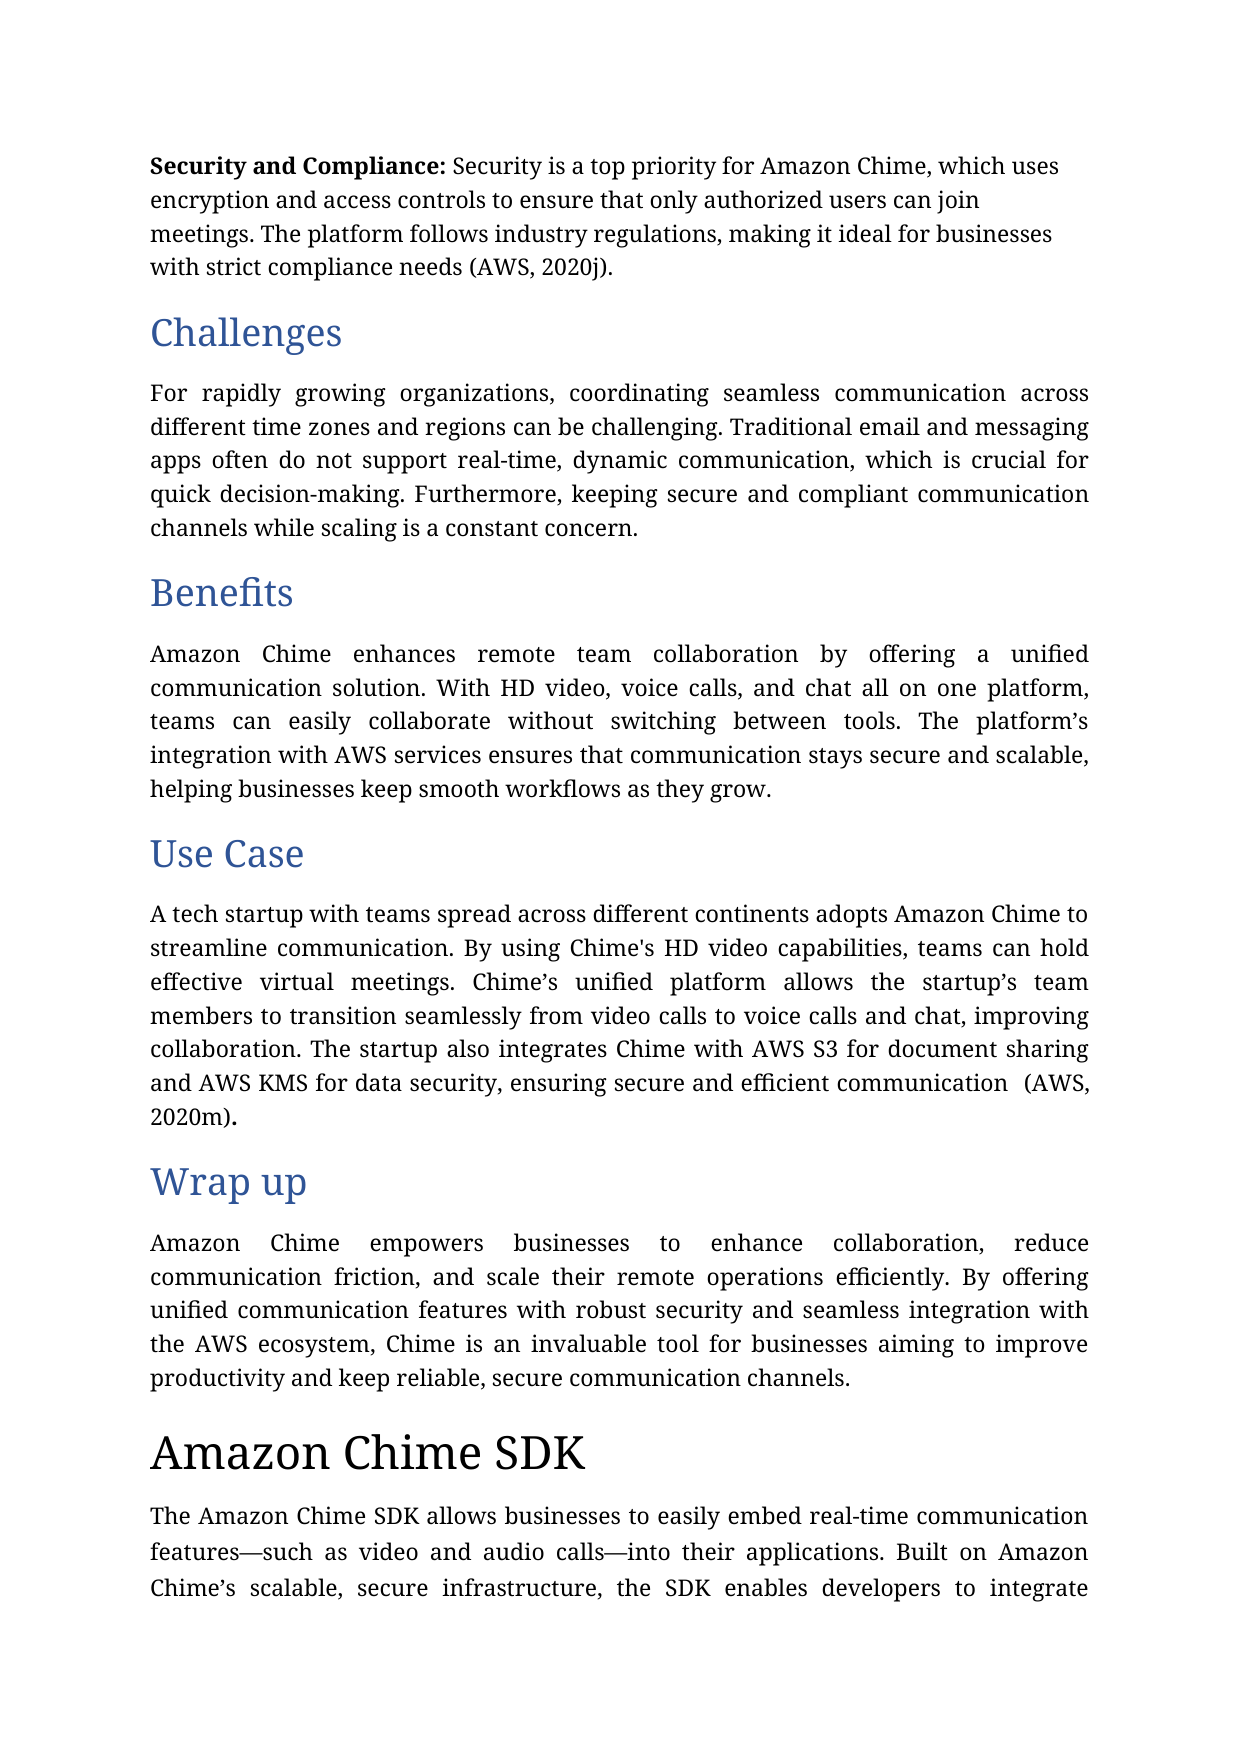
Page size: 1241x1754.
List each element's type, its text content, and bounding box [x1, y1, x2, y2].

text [150, 1500, 1090, 1603]
subtitle Challenges [150, 306, 1090, 357]
text Amazon Chime enhances remote team collaboration by offering a unified communication solution. With HD video, voice calls, and chat all on one platform, teams can easily collaborate without switching between tools. The platform’s integration with AWS services ensures that communication stays secure and scalable, helping businesses keep smooth workflows as they grow. [150, 638, 1090, 804]
subtitle Use Case [150, 827, 1090, 878]
text For rapidly growing organizations, coordinating seamless communication across different time zones and regions can be challenging. Traditional email and messaging apps often do not support real-time, dynamic communication, which is crucial for quick decision-making. Furthermore, keeping secure and compliant communication channels while scaling is a constant concern. [150, 377, 1090, 543]
text A tech startup with teams spread across different continents adopts Amazon Chime to streamline communication. By using Chime's HD video capabilities, teams can hold effective virtual meetings. Chime’s unified platform allows the startup’s team members to transition seamlessly from video calls to voice calls and chat, improving collaboration. The startup also integrates Chime with AWS S3 for document sharing and AWS KMS for data security, ensuring secure and efficient communication (AWS, 2020m). [150, 898, 1090, 1132]
subtitle Wrap up [150, 1156, 1090, 1207]
subtitle Benefits [150, 567, 1090, 618]
text Amazon Chime empowers businesses to enhance collaboration, reduce communication friction, and scale their remote operations efficiently. By offering unified communication features with robust security and seamless integration with the AWS ecosystem, Chime is an invaluable tool for businesses aiming to improve productivity and keep reliable, secure communication channels. [150, 1227, 1090, 1393]
text Security and Compliance: Security is a top priority for Amazon Chime, which uses encryption and access controls to ensure that only authorized users can join meetings. The platform follows industry regulations, making it ideal for businesses with strict compliance needs . [150, 150, 1090, 282]
subtitle Amazon Chime SDK [150, 1420, 1090, 1483]
